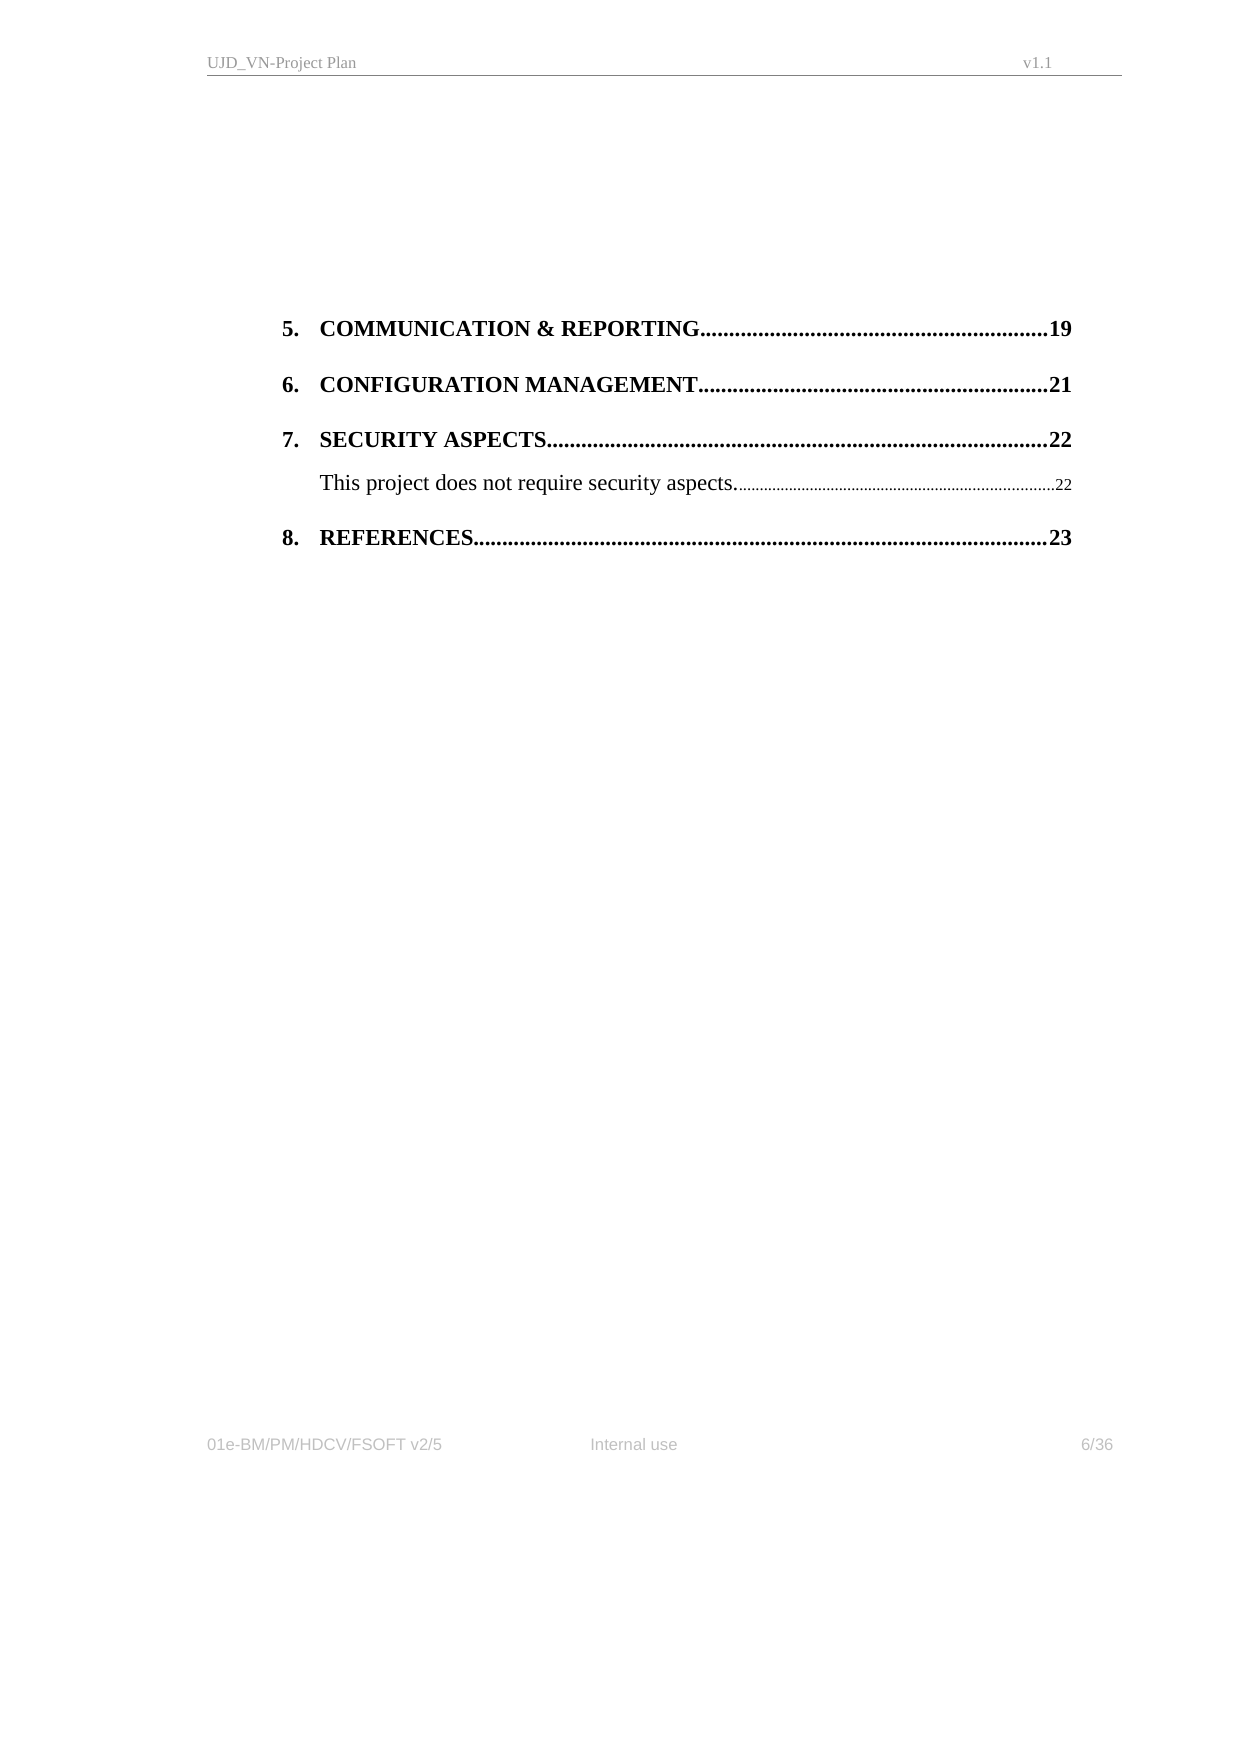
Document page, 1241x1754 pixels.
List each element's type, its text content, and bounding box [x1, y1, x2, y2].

text 6. Configuration Management 21 [282, 371, 1122, 397]
text 5. Communication & Reporting 19 [282, 315, 1122, 342]
text 8. References 23 [282, 524, 1122, 550]
text This project does not require security aspects. 22 [319, 468, 1122, 495]
text 7. Security Aspects 22 [282, 426, 1122, 452]
